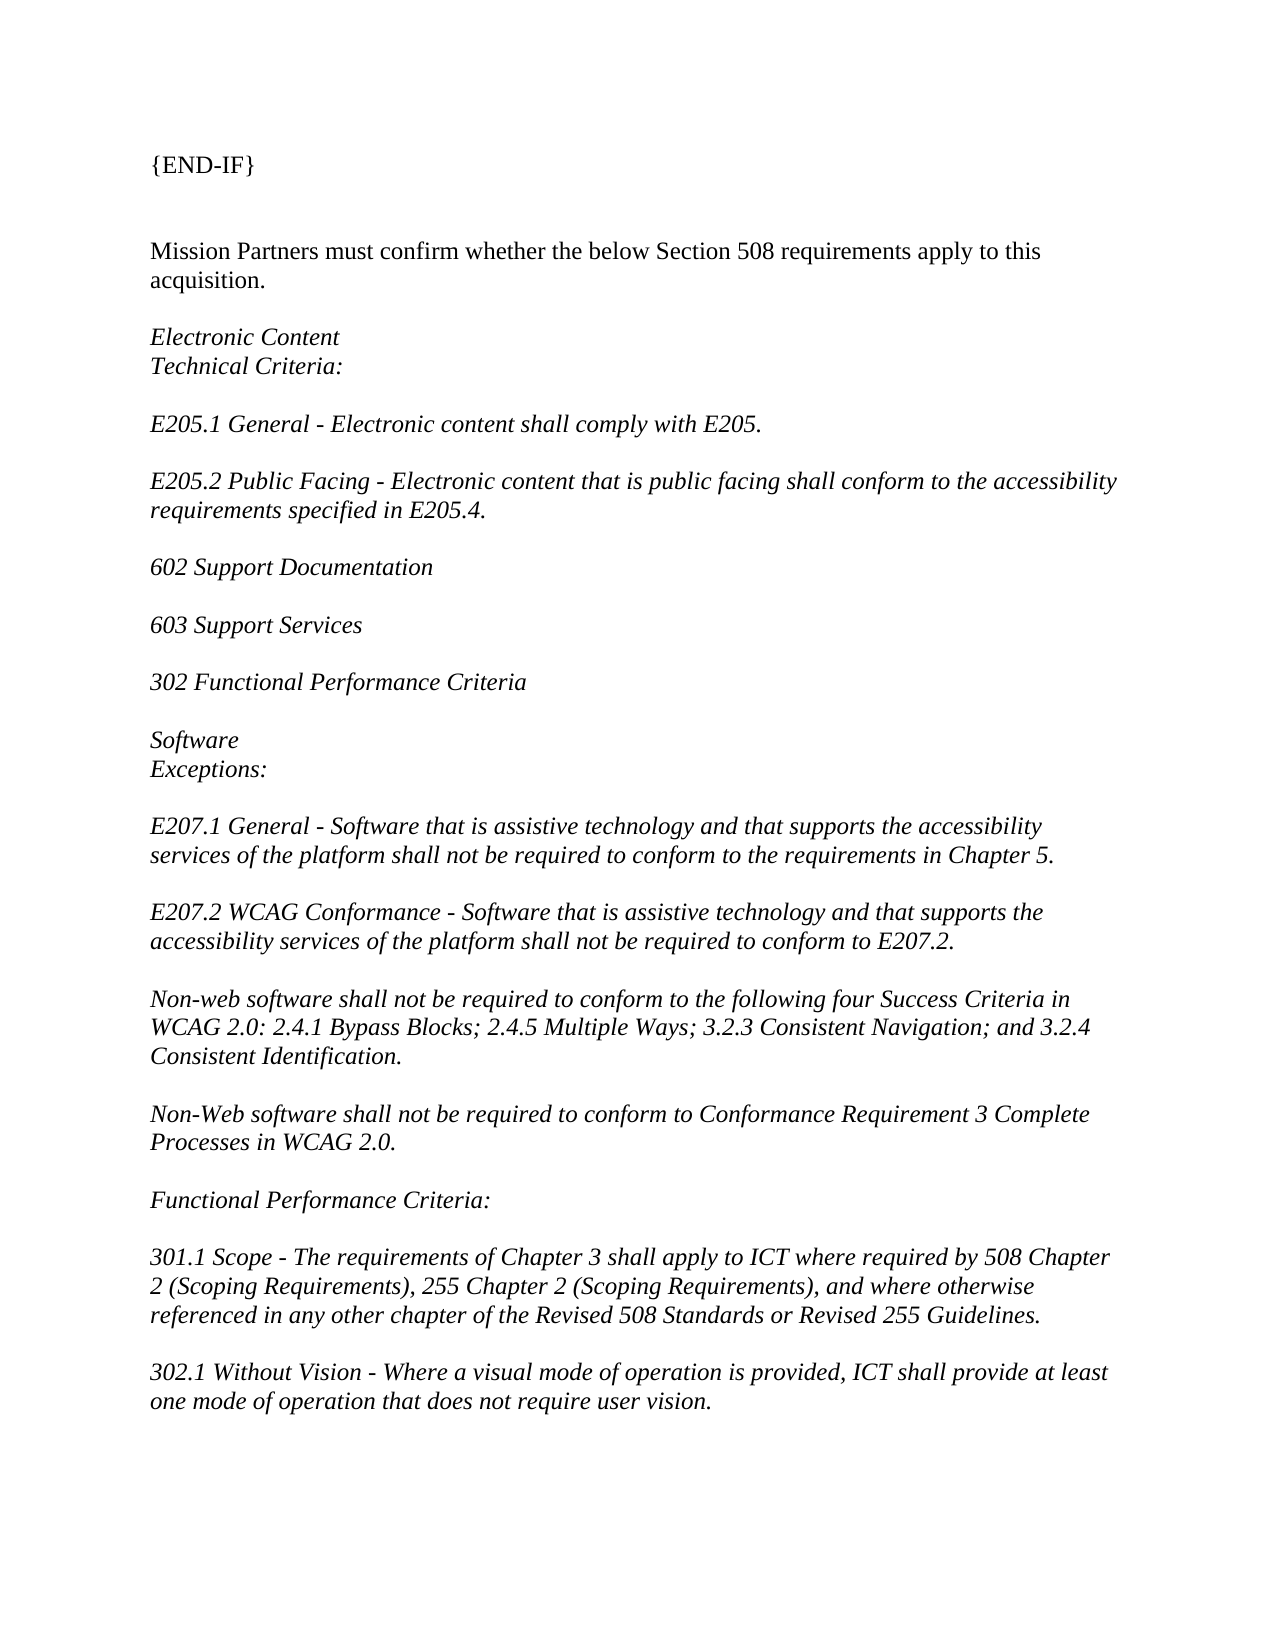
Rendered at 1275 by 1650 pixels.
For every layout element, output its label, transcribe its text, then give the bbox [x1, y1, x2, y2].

text E205.2 Public Facing - Electronic content that is public facing shall conform to the accessibility requirements specified in E205.4. [150, 466, 1125, 524]
text Non-web software shall not be required to conform to the following four Success Criteria in WCAG 2.0: 2.4.1 Bypass Blocks; 2.4.5 Multiple Ways; 3.2.3 Consistent Navigation; and 3.2.4 Consistent Identification. [150, 984, 1125, 1070]
text Mission Partners must confirm whether the below Section 508 requirements apply to this acquisition. [150, 236, 1125, 294]
text Exceptions: [150, 754, 1125, 782]
text Electronic Content [150, 322, 1125, 351]
text {END-IF} [150, 150, 1125, 179]
text Non-Web software shall not be required to conform to Conformance Requirement 3 Complete Processes in WCAG 2.0. [150, 1099, 1125, 1156]
text 302 Functional Performance Criteria [150, 667, 1125, 696]
text Software [150, 725, 1125, 754]
text E205.1 General - Electronic content shall comply with E205. [150, 409, 1125, 437]
text Technical Criteria: [150, 351, 1125, 380]
text E207.1 General - Software that is assistive technology and that supports the accessibility services of the platform shall not be required to conform to the requirements in Chapter 5. [150, 811, 1125, 869]
text E207.2 WCAG Conformance - Software that is assistive technology and that supports the accessibility services of the platform shall not be required to conform to E207.2. [150, 897, 1125, 955]
text 602 Support Documentation [150, 552, 1125, 581]
text 603 Support Services [150, 610, 1125, 639]
text Functional Performance Criteria: [150, 1185, 1125, 1214]
